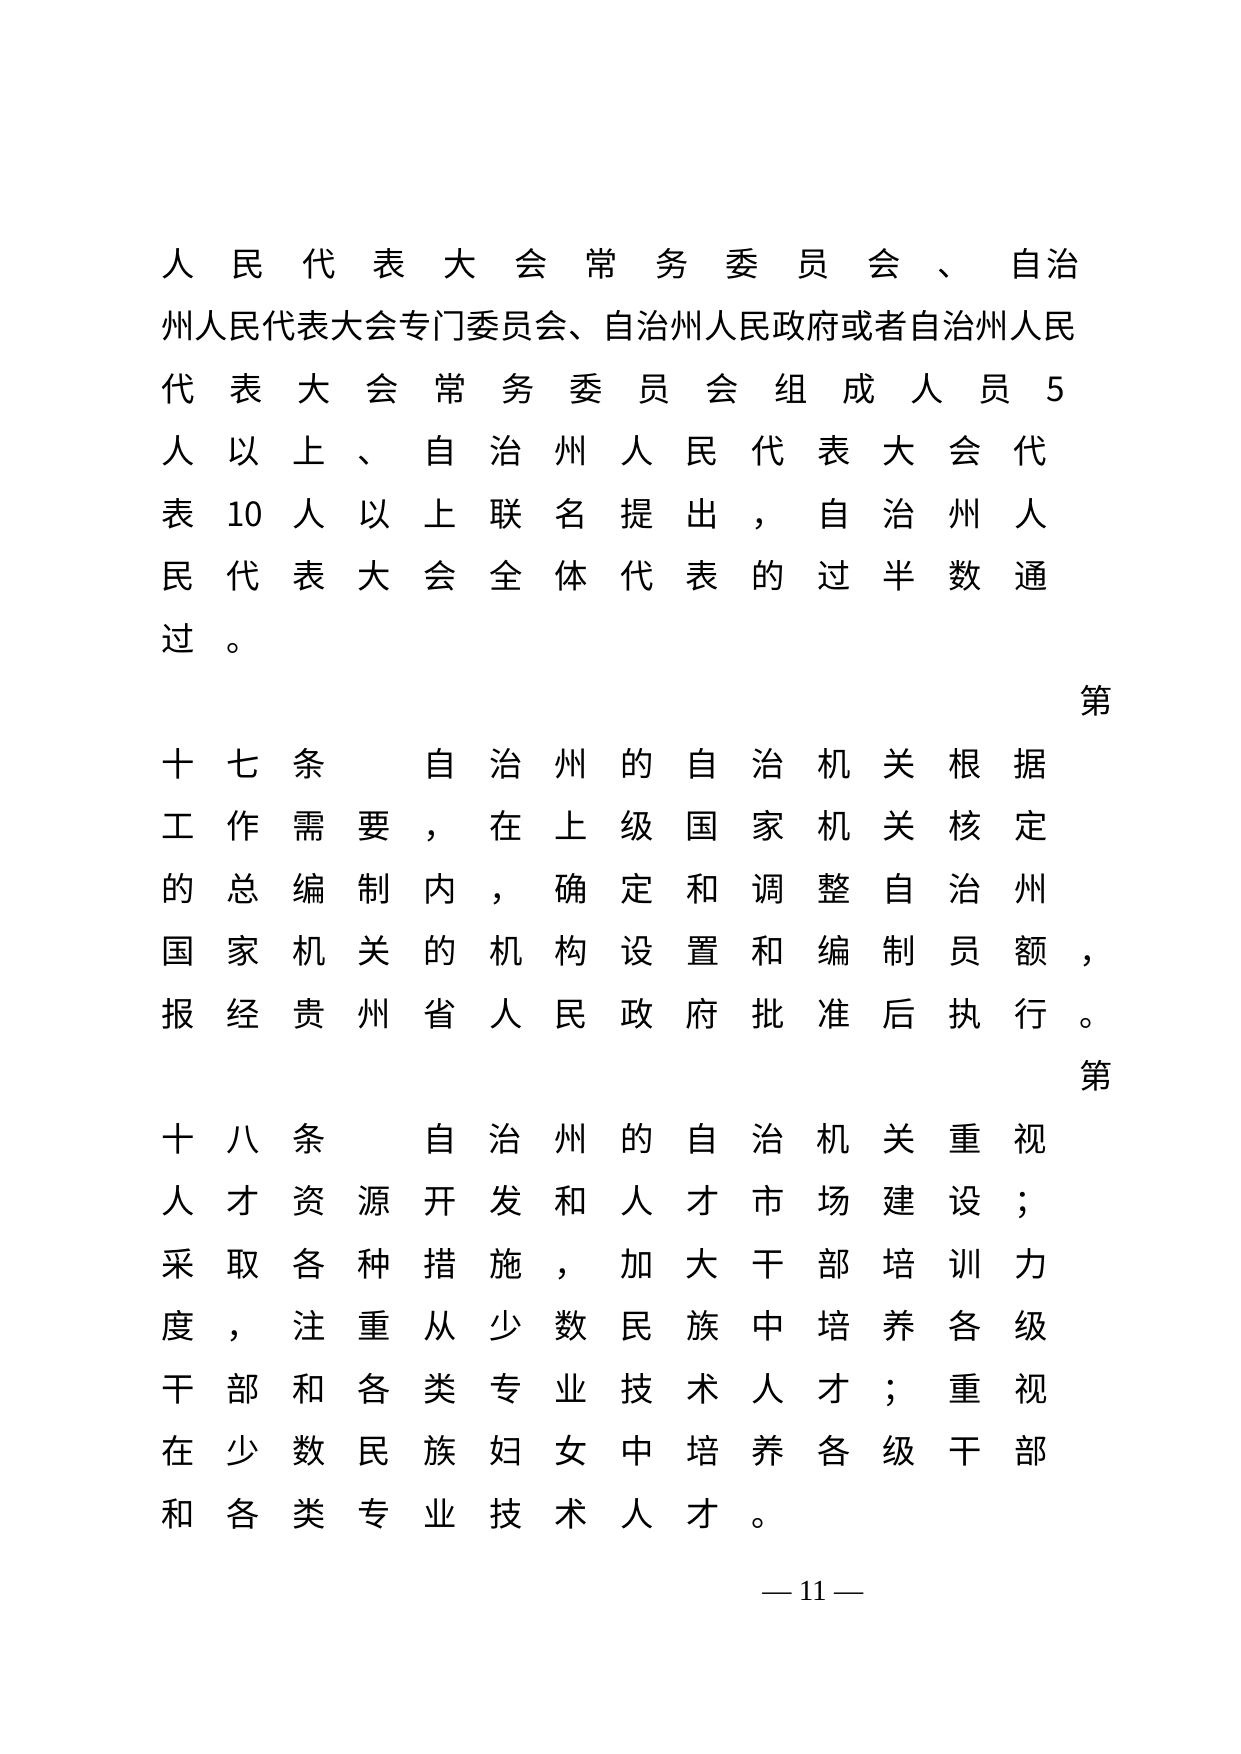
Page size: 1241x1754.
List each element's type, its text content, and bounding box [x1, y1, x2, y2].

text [161, 231, 1079, 668]
text 第十七条 自治州的自治机关根据工作需要，在上级国家机关核定的总编制内，确定和调整自治州国家机关的机构设置和编制员额，报经贵州省人民政府批准后执行。 [161, 668, 1079, 1043]
text 第十八条 自治州的自治机关重视人才资源开发和人才市场建设；采取各种措施，加大干部培训力度，注重从少数民族中培养各级干部和各类专业技术人才；重视在少数民族妇女中培养各级干部和各类专业技术人才。 [161, 1043, 1079, 1543]
